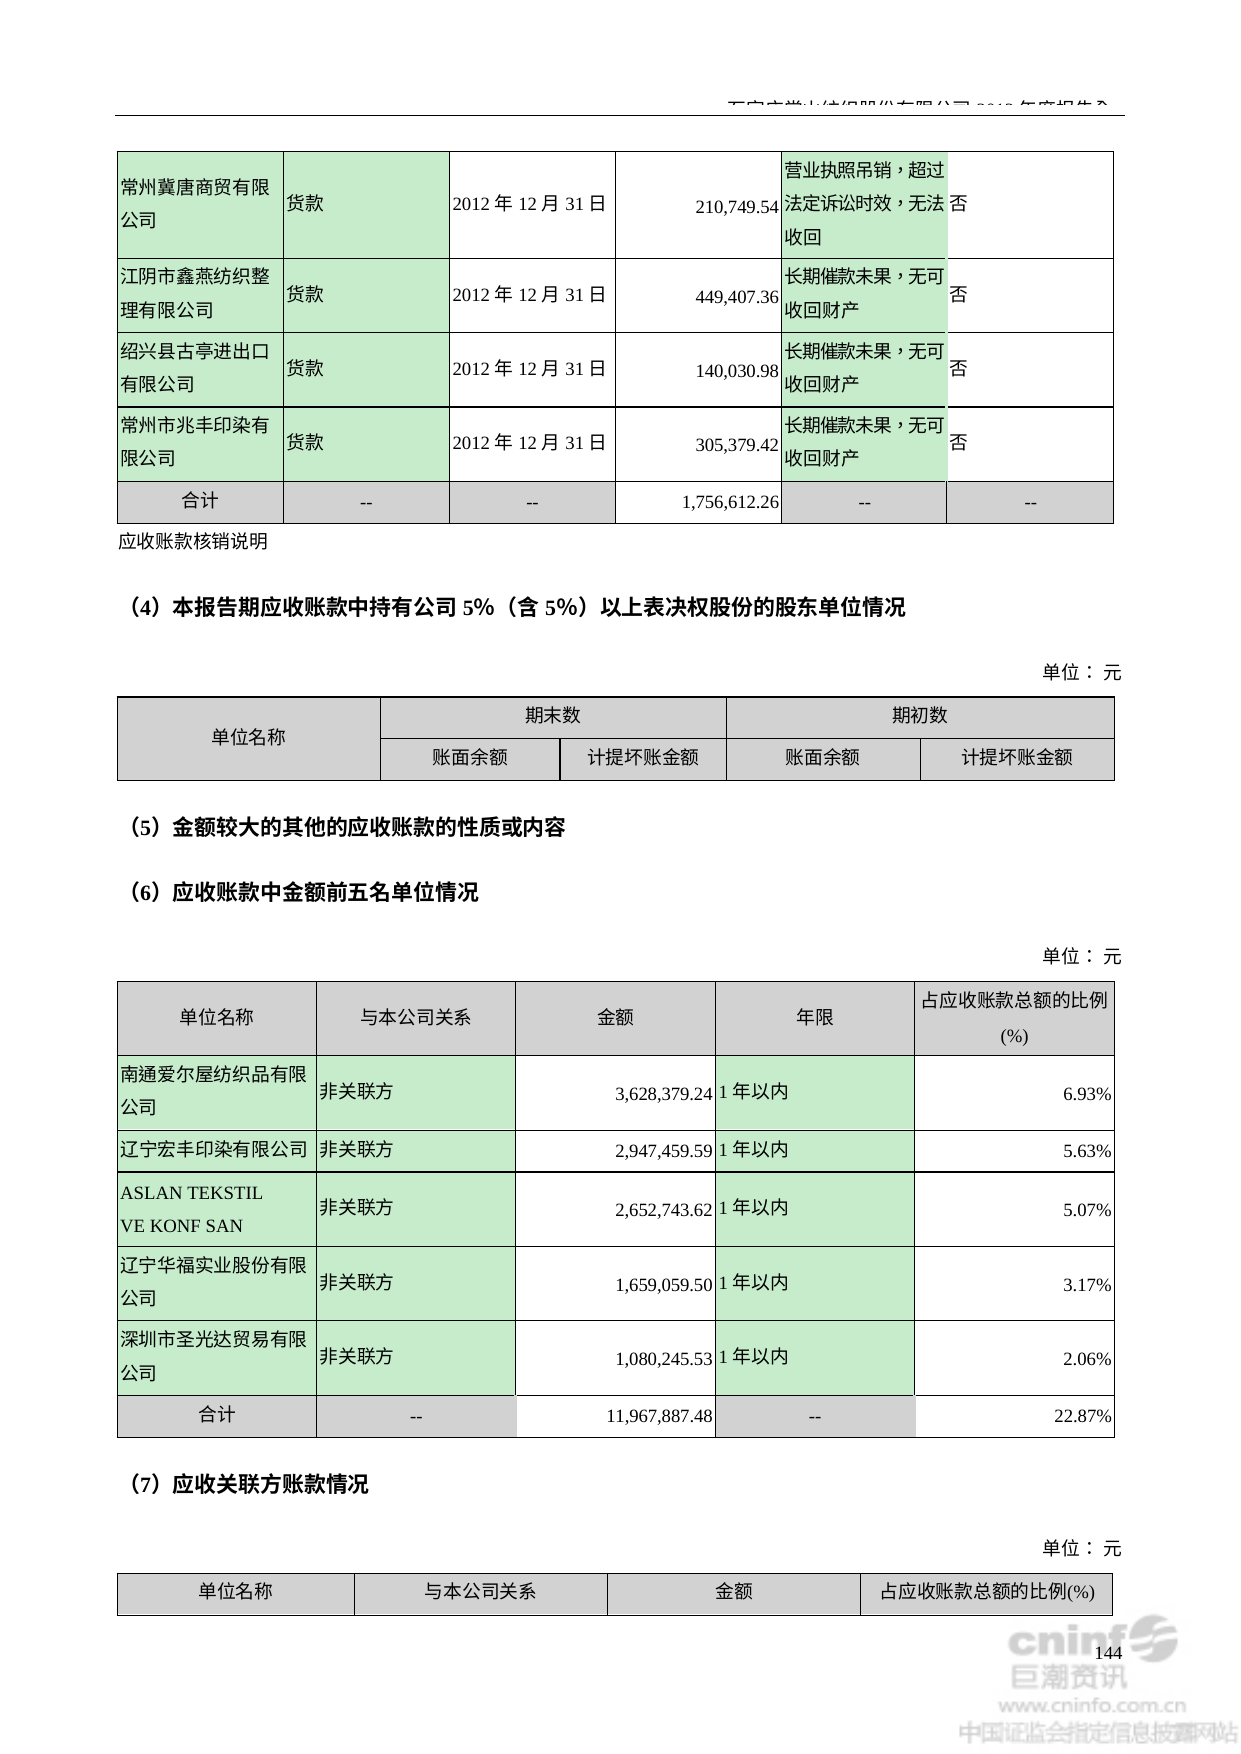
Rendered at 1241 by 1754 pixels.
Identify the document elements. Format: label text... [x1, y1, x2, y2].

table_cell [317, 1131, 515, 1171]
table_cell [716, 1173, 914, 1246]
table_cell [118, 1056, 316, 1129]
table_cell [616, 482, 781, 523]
subtitle （4）本报告期应收账款中持有公司 5％（含 5％）以上表决权股份的股东单位情况 [118, 592, 1138, 622]
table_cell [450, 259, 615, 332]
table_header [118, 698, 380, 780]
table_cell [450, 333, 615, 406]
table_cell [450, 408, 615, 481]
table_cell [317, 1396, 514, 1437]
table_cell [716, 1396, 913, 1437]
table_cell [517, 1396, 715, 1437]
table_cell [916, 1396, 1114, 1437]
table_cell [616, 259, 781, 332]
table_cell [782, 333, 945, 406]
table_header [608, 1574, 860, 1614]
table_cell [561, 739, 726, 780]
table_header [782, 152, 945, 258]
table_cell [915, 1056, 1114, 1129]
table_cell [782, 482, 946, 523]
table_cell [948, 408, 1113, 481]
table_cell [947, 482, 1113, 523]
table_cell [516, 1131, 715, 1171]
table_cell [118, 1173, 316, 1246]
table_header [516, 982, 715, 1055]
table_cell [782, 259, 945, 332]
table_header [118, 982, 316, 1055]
subtitle （6）应收账款中金额前五名单位情况 [118, 877, 1138, 907]
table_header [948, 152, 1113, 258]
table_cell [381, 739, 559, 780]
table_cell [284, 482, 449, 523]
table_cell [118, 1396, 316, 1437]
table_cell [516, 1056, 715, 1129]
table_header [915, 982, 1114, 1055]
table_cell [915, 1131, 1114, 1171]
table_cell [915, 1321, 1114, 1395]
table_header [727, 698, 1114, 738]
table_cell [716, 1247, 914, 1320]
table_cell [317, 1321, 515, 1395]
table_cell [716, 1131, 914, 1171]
picture [958, 1604, 1241, 1754]
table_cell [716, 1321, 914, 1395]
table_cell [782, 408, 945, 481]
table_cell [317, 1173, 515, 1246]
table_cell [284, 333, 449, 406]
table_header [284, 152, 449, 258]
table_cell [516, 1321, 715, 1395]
subtitle （7）应收关联方账款情况 [118, 1469, 1138, 1498]
subtitle （5）金额较大的其他的应收账款的性质或内容 [118, 812, 1138, 842]
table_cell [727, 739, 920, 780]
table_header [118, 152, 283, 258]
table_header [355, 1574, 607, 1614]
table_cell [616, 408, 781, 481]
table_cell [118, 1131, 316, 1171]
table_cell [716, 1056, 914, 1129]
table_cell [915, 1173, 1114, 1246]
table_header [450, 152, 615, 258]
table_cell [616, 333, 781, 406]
text 应收账款核销说明 [118, 529, 1138, 554]
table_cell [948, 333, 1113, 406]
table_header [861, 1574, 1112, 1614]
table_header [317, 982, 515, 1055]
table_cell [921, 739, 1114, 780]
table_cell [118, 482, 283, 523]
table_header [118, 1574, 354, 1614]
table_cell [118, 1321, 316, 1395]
text 单位： 元 [102, 1536, 1122, 1561]
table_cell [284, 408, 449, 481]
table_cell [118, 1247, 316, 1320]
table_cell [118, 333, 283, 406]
text 单位： 元 [102, 659, 1122, 684]
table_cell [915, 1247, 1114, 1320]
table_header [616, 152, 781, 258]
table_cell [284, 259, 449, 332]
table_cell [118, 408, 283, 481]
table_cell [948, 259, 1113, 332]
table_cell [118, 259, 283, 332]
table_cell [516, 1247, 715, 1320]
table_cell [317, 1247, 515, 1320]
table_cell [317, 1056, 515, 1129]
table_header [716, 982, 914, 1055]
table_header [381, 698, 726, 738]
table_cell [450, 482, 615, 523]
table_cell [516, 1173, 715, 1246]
text 单位： 元 [102, 944, 1122, 969]
